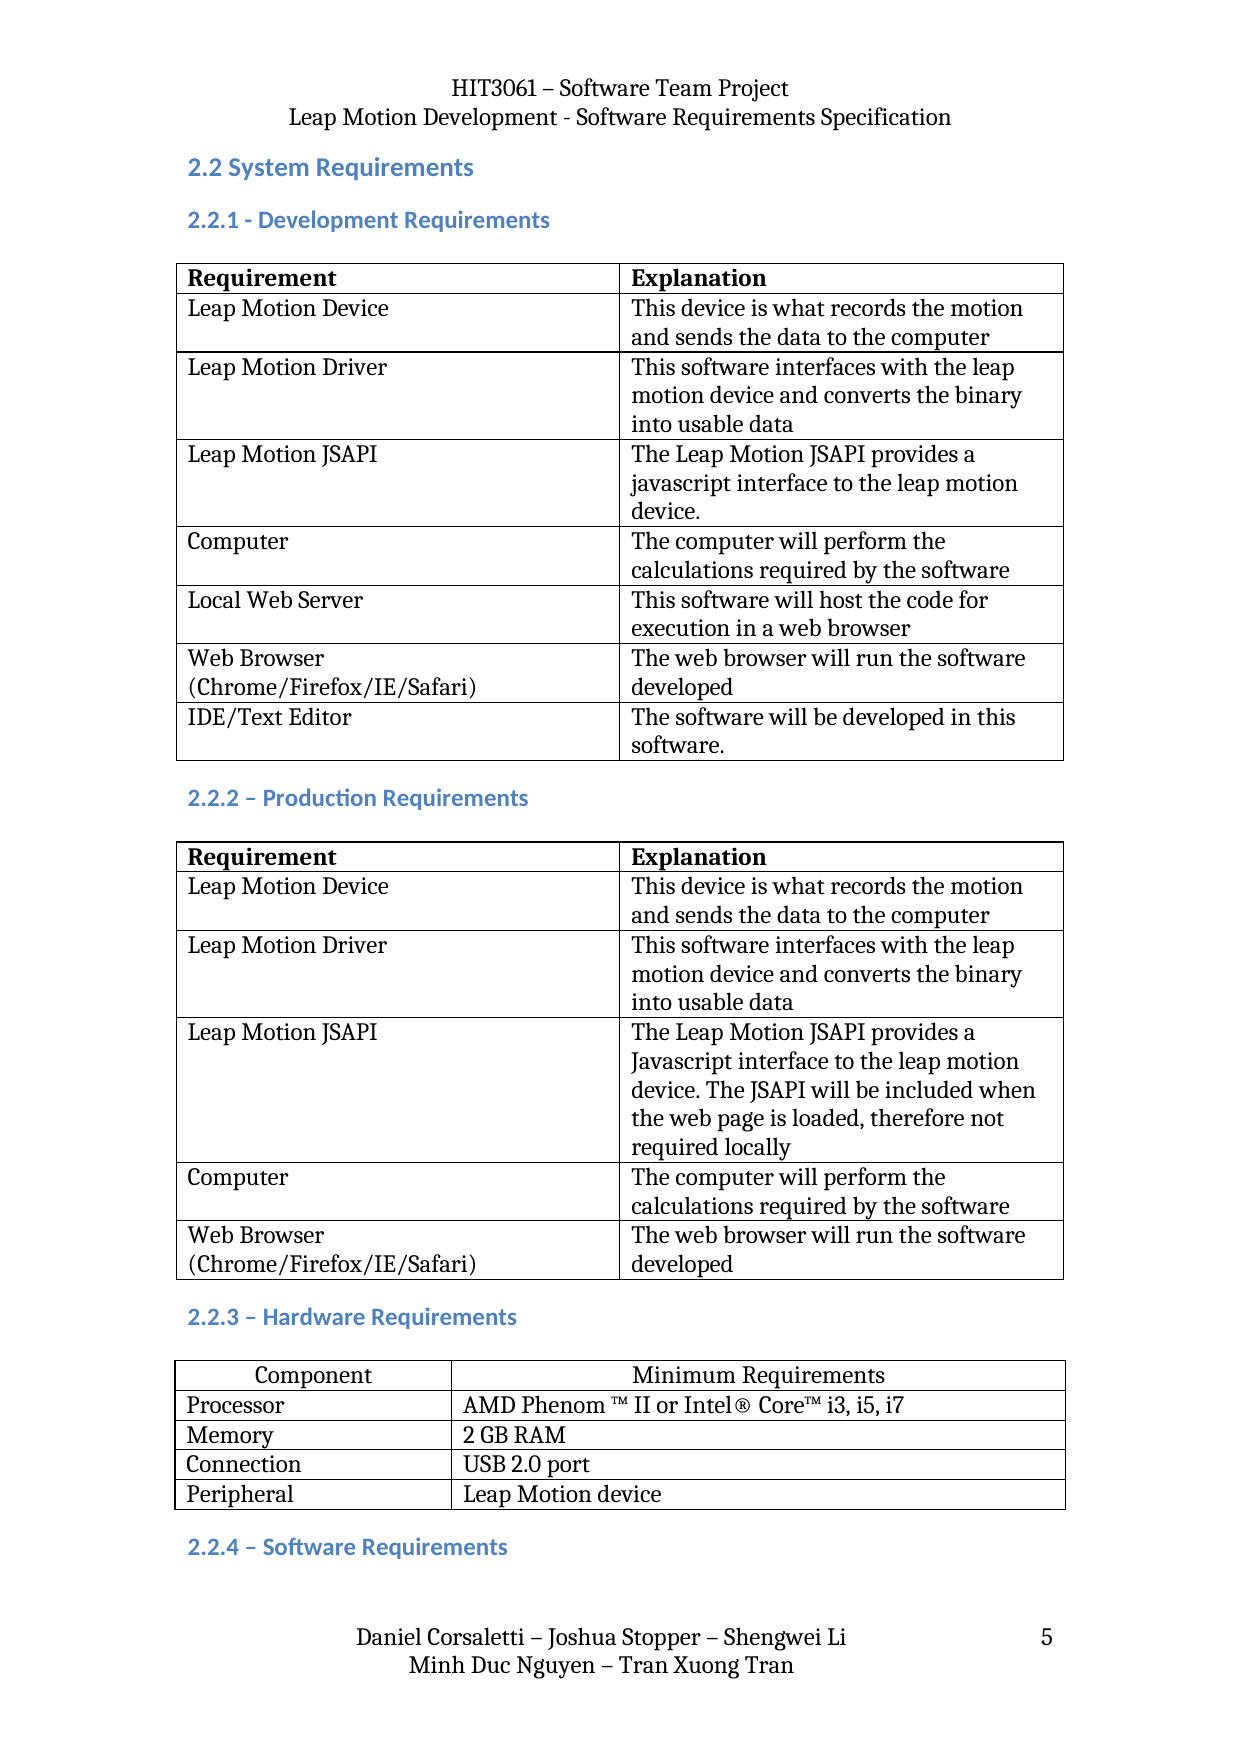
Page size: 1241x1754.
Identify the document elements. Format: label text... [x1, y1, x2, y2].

table_cell Memory [176, 1421, 451, 1449]
table_cell Web Browser (Chrome/Firefox/IE/Safari) [177, 644, 619, 702]
table_header Explanation [620, 264, 1063, 293]
table_cell Peripheral [176, 1480, 451, 1509]
table_cell This device is what records the motion and sends the data to the computer [620, 872, 1063, 930]
table_cell Leap Motion JSAPI [177, 1018, 619, 1162]
table_cell This device is what records the motion and sends the data to the computer [620, 294, 1063, 351]
table_header Explanation [620, 843, 1063, 871]
table_cell Computer [177, 1163, 619, 1220]
subtitle 2.2 System Requirements [187, 150, 1053, 183]
table_cell Processor [176, 1391, 451, 1419]
table_cell Computer [177, 527, 619, 584]
table_cell IDE/Text Editor [177, 703, 619, 760]
table_cell The computer will perform the calculations required by the software [620, 527, 1063, 584]
table_header Component [176, 1361, 451, 1390]
table_header Requirement [177, 264, 619, 293]
subtitle 2.2.2 – Production Requirements [187, 782, 1053, 813]
table_cell The Leap Motion JSAPI provides a javascript interface to the leap motion device. [620, 440, 1063, 526]
subtitle 2.2.4 – Software Requirements [187, 1531, 1053, 1561]
table_cell Leap Motion Driver [177, 931, 619, 1017]
table_cell The web browser will run the software developed [620, 644, 1063, 702]
table_cell This software interfaces with the leap motion device and converts the binary into usable data [620, 353, 1063, 439]
table_cell This software interfaces with the leap motion device and converts the binary into usable data [620, 931, 1063, 1017]
table_cell Leap Motion JSAPI [177, 440, 619, 526]
table_cell The computer will perform the calculations required by the software [620, 1163, 1063, 1220]
table_cell Leap Motion Driver [177, 353, 619, 439]
table_cell This software will host the code for execution in a web browser [620, 586, 1063, 643]
table_cell Web Browser (Chrome/Firefox/IE/Safari) [177, 1221, 619, 1279]
table_cell Connection [176, 1450, 451, 1479]
table_cell The Leap Motion JSAPI provides a Javascript interface to the leap motion device. The JSAPI will be included when the web page is loaded, therefore not required locally [620, 1018, 1063, 1162]
table_cell Local Web Server [177, 586, 619, 643]
table_cell 2 GB RAM [452, 1421, 1065, 1449]
subtitle 2.2.1 - Development Requirements [187, 204, 1053, 234]
table_cell USB 2.0 port [452, 1450, 1065, 1479]
table_cell Leap Motion Device [177, 294, 619, 351]
table_cell Leap Motion Device [177, 872, 619, 930]
subtitle 2.2.3 – Hardware Requirements [187, 1301, 1053, 1331]
table_cell The software will be developed in this software. [620, 703, 1063, 760]
table_cell The web browser will run the software developed [620, 1221, 1063, 1279]
table_header Minimum Requirements [452, 1361, 1065, 1390]
table_cell Leap Motion device [452, 1480, 1065, 1509]
table_cell AMD Phenom ™ II or Intel® Core™ i3, i5, i7 [452, 1391, 1065, 1419]
table_header Requirement [177, 843, 619, 871]
